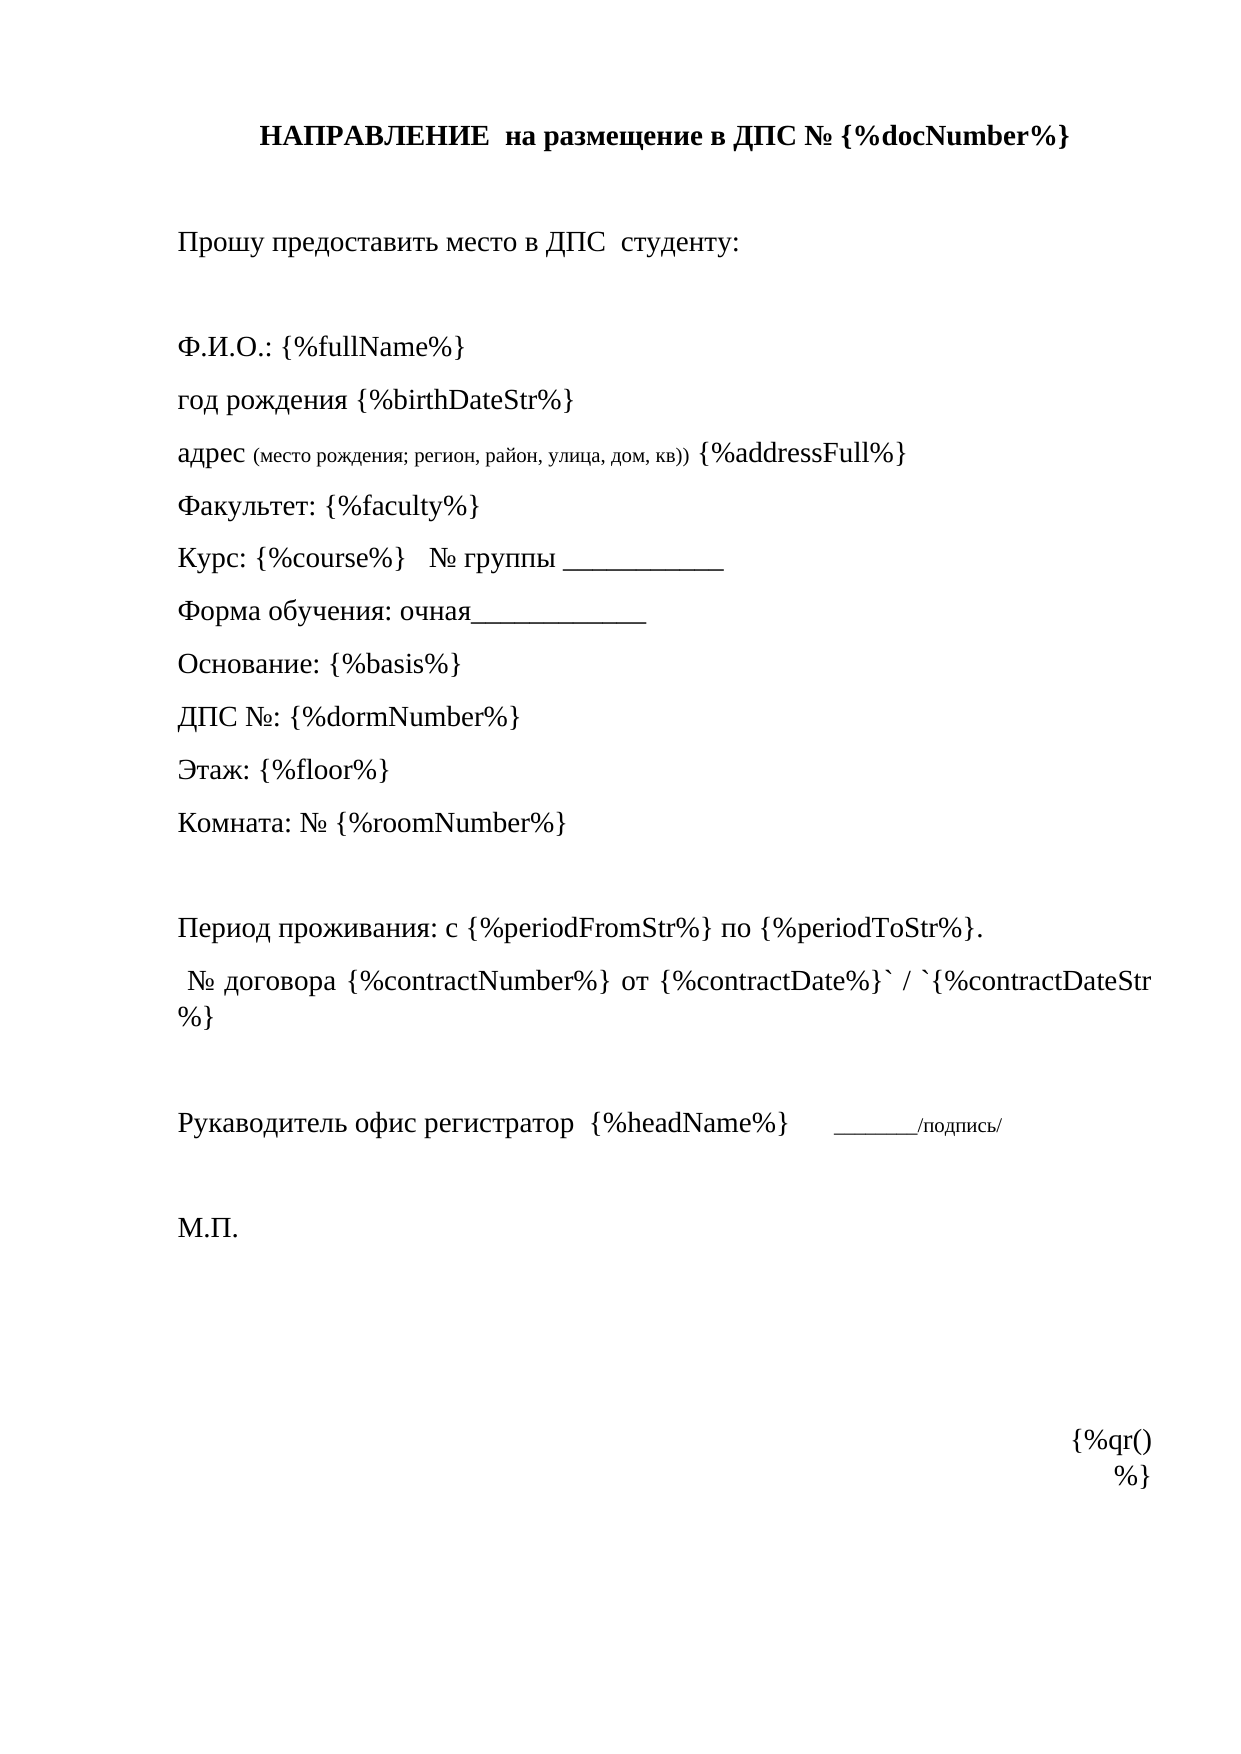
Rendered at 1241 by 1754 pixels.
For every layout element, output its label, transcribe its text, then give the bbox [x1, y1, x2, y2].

text Факультет: {%faculty%} [177, 488, 1152, 521]
text Основание: {%basis%} [177, 646, 1152, 680]
text НАПРАВЛЕНИЕ на размещение в ДПС № {%docNumber%} [177, 118, 1152, 152]
text Курс: {%course%} № группы ___________ [177, 541, 1152, 574]
text Комната: № {%roomNumber%} [177, 805, 1152, 838]
text Прошу предоставить место в ДПС студенту: [177, 224, 1152, 257]
text Форма обучения: очная____________ [177, 593, 1152, 627]
text Период проживания: с {%periodFromStr%} по {%periodToStr%}. [177, 910, 1152, 944]
text год рождения {%birthDateStr%} [177, 382, 1152, 416]
text адрес (место рождения; регион, район, улица, дом, кв)) {%addressFull%} [177, 435, 1152, 468]
text Ф.И.О.: {%fullName%} [177, 329, 1152, 363]
text № договора {%contractNumber%} от {%contractDate%}` / `{%contractDateStr%} [177, 963, 1152, 1033]
text ДПС №: {%dormNumber%} [177, 699, 1152, 733]
text Рукаводитель офис регистратор {%headName%} ________/подпись/ [177, 1105, 1152, 1138]
text М.П. [177, 1211, 1152, 1244]
text Этаж: {%floor%} [177, 752, 1152, 785]
text {%qr()%} [177, 1422, 1152, 1491]
